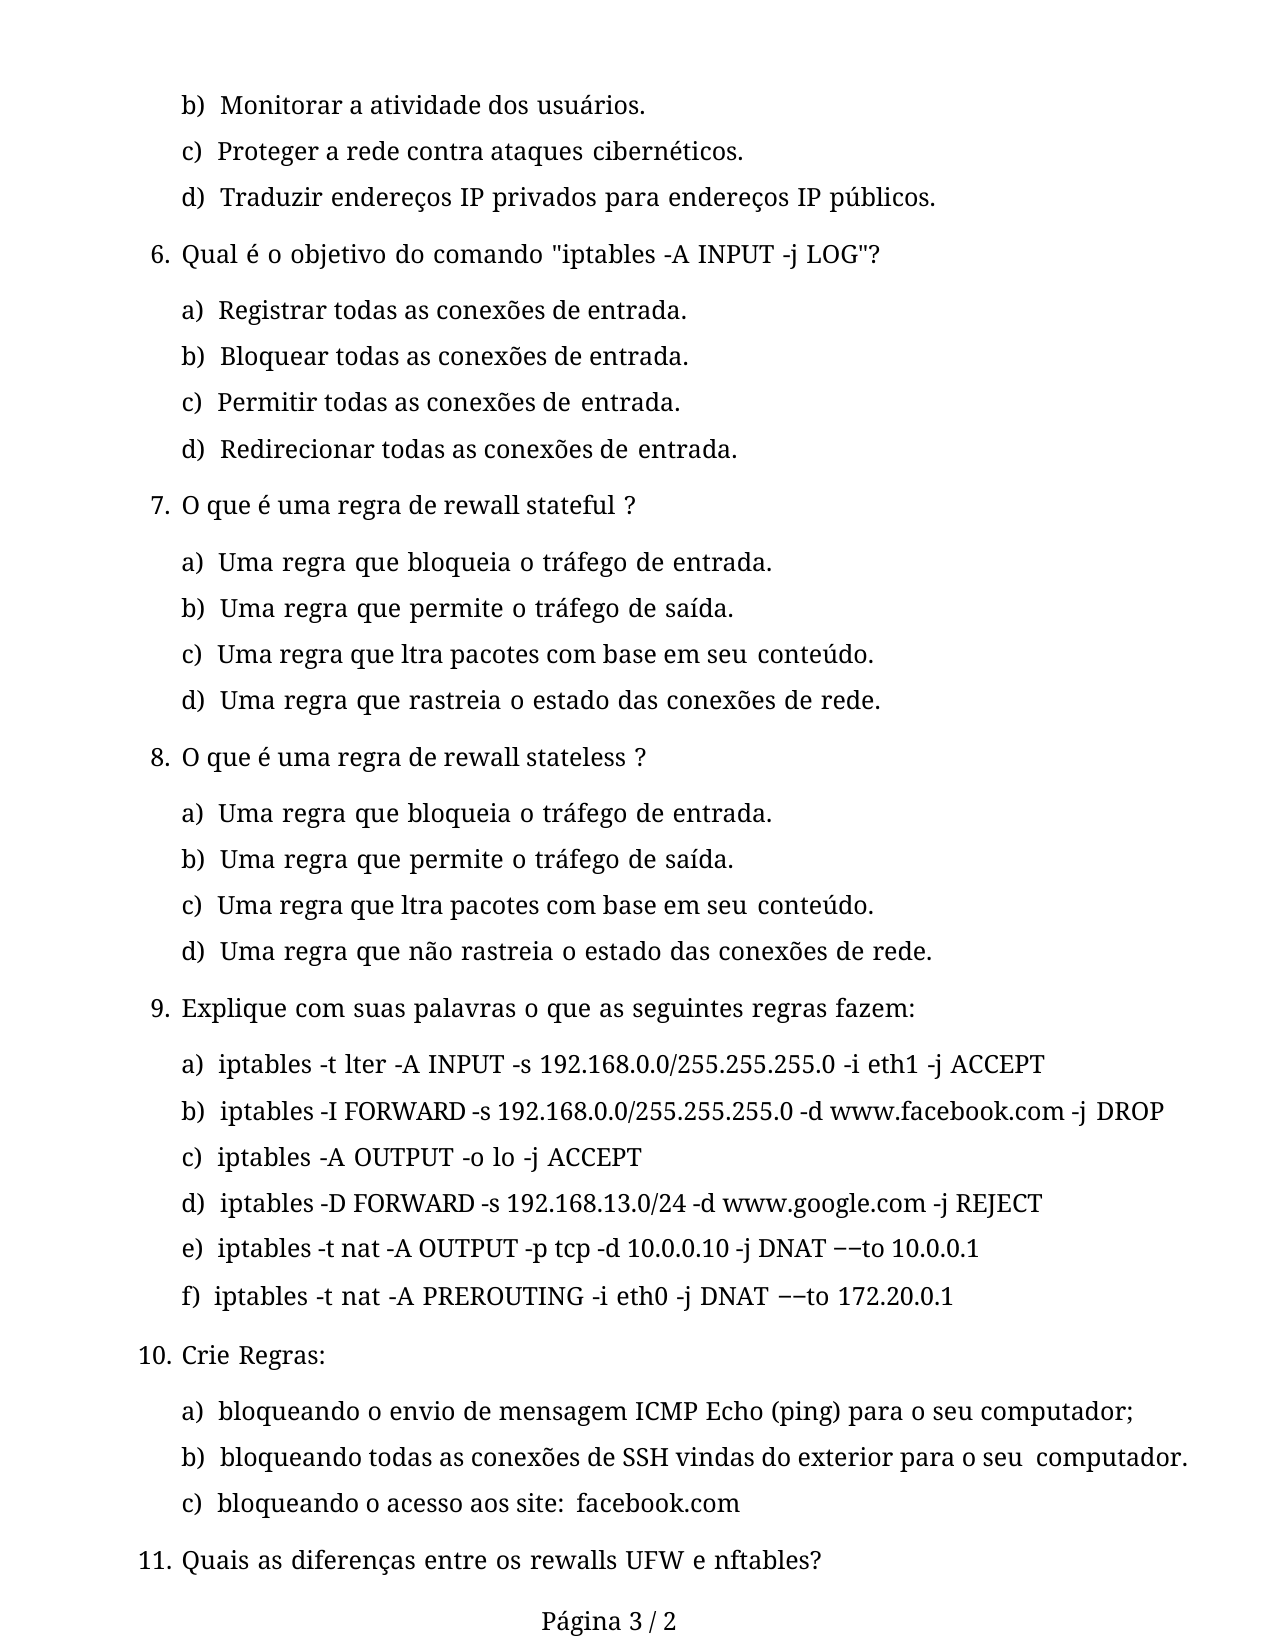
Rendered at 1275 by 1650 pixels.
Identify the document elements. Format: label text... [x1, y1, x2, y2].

list iptables -D FORWARD -s 192.168.13.0/24 -d www.google.com -j REJECT [181, 1186, 1239, 1219]
list O que é uma regra de rewall stateless ? [150, 739, 1239, 773]
list bloqueando todas as conexões de SSH vindas do exterior para o seu computador. [181, 1440, 1239, 1474]
list iptables -I FORWARD -s 192.168.0.0/255.255.255.0 -d www.facebook.com -j DROP [181, 1093, 1239, 1127]
list Uma regra que ltra pacotes com base em seu conteúdo. [181, 637, 1239, 671]
list bloqueando o envio de mensagem ICMP Echo (ping) para o seu computador; [181, 1394, 1239, 1428]
list Proteger a rede contra ataques cibernéticos. [181, 134, 1239, 168]
list Traduzir endereços IP privados para endereços IP públicos. [181, 180, 1239, 214]
list Uma regra que ltra pacotes com base em seu conteúdo. [181, 888, 1239, 922]
list Uma regra que bloqueia o tráfego de entrada. [181, 544, 1239, 578]
list iptables -t lter -A INPUT -s 192.168.0.0/255.255.255.0 -i eth1 -j ACCEPT [181, 1047, 1239, 1081]
list Uma regra que rastreia o estado das conexões de rede. [181, 683, 1239, 717]
list Quais as diferenças entre os rewalls UFW e nftables? [138, 1543, 1239, 1577]
list Crie Regras: [138, 1337, 1239, 1371]
list O que é uma regra de rewall stateful ? [150, 488, 1239, 522]
list Redirecionar todas as conexões de entrada. [181, 431, 1239, 465]
list Explique com suas palavras o que as seguintes regras fazem: [150, 991, 1239, 1025]
list Uma regra que bloqueia o tráfego de entrada. [181, 796, 1239, 830]
list Monitorar a atividade dos usuários. [181, 88, 1239, 122]
list Qual é o objetivo do comando "iptables -A INPUT -j LOG"? [150, 236, 1239, 270]
list Uma regra que permite o tráfego de saída. [181, 590, 1239, 624]
list Uma regra que permite o tráfego de saída. [181, 842, 1239, 876]
list Permitir todas as conexões de entrada. [181, 385, 1239, 419]
list Registrar todas as conexões de entrada. [181, 293, 1239, 327]
list Uma regra que não rastreia o estado das conexões de rede. [181, 934, 1239, 968]
list iptables -A OUTPUT -o lo -j ACCEPT [181, 1139, 1239, 1173]
list bloqueando o acesso aos site: facebook.com [181, 1486, 1239, 1520]
list iptables -t nat -A OUTPUT -p tcp -d 10.0.0.10 -j DNAT −−to 10.0.0.1 f) iptables -t nat -A PREROUTING -i eth0 -j DNAT −−to 172.20.0.1 [181, 1231, 983, 1313]
list Bloquear todas as conexões de entrada. [181, 339, 1239, 373]
